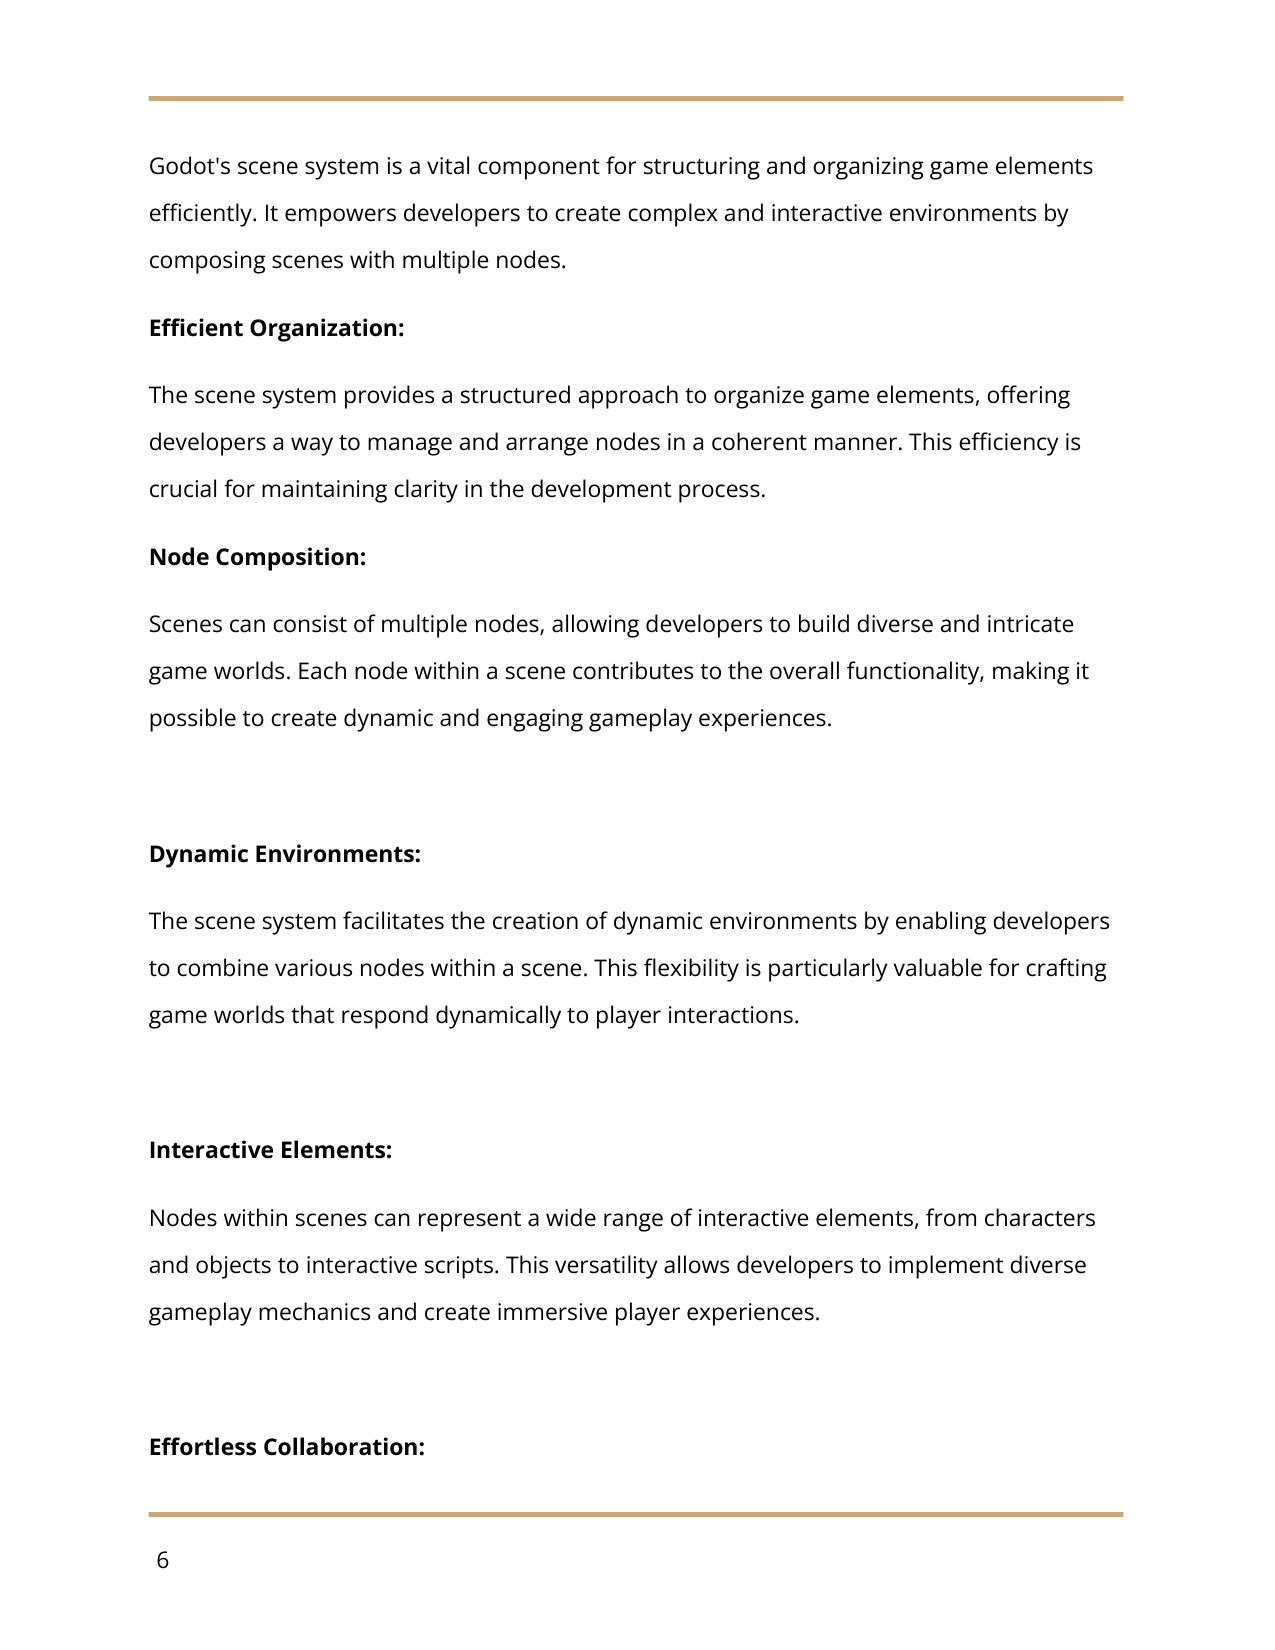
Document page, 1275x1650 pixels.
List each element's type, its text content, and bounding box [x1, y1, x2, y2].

text The scene system provides a structured approach to organize game elements, offering developers a way to manage and arrange nodes in a coherent manner. This efficiency is crucial for maintaining clarity in the development process. [148, 379, 1125, 504]
text Dynamic Environments: [148, 837, 1125, 869]
text Nodes within scenes can represent a wide range of interactive elements, from characters and objects to interactive scripts. This versatility allows developers to implement diverse gameplay mechanics and create immersive player experiences. [148, 1202, 1125, 1327]
text Interactive Elements: [148, 1134, 1125, 1166]
picture [148, 1512, 1124, 1517]
text Efficient Organization: [148, 311, 1125, 343]
text Node Composition: [148, 541, 1125, 572]
text Effortless Collaboration: [148, 1431, 1125, 1462]
text The scene system facilitates the creation of dynamic environments by enabling developers to combine various nodes within a scene. This flexibility is particularly valuable for crafting game worlds that respond dynamically to player interactions. [148, 905, 1125, 1030]
picture [148, 96, 1124, 101]
text Scenes can consist of multiple nodes, allowing developers to build diverse and intricate game worlds. Each node within a scene contributes to the overall functionality, making it possible to create dynamic and engaging gameplay experiences. [148, 608, 1125, 733]
text Godot's scene system is a vital component for structuring and organizing game elements efficiently. It empowers developers to create complex and interactive environments by composing scenes with multiple nodes. [148, 150, 1125, 275]
